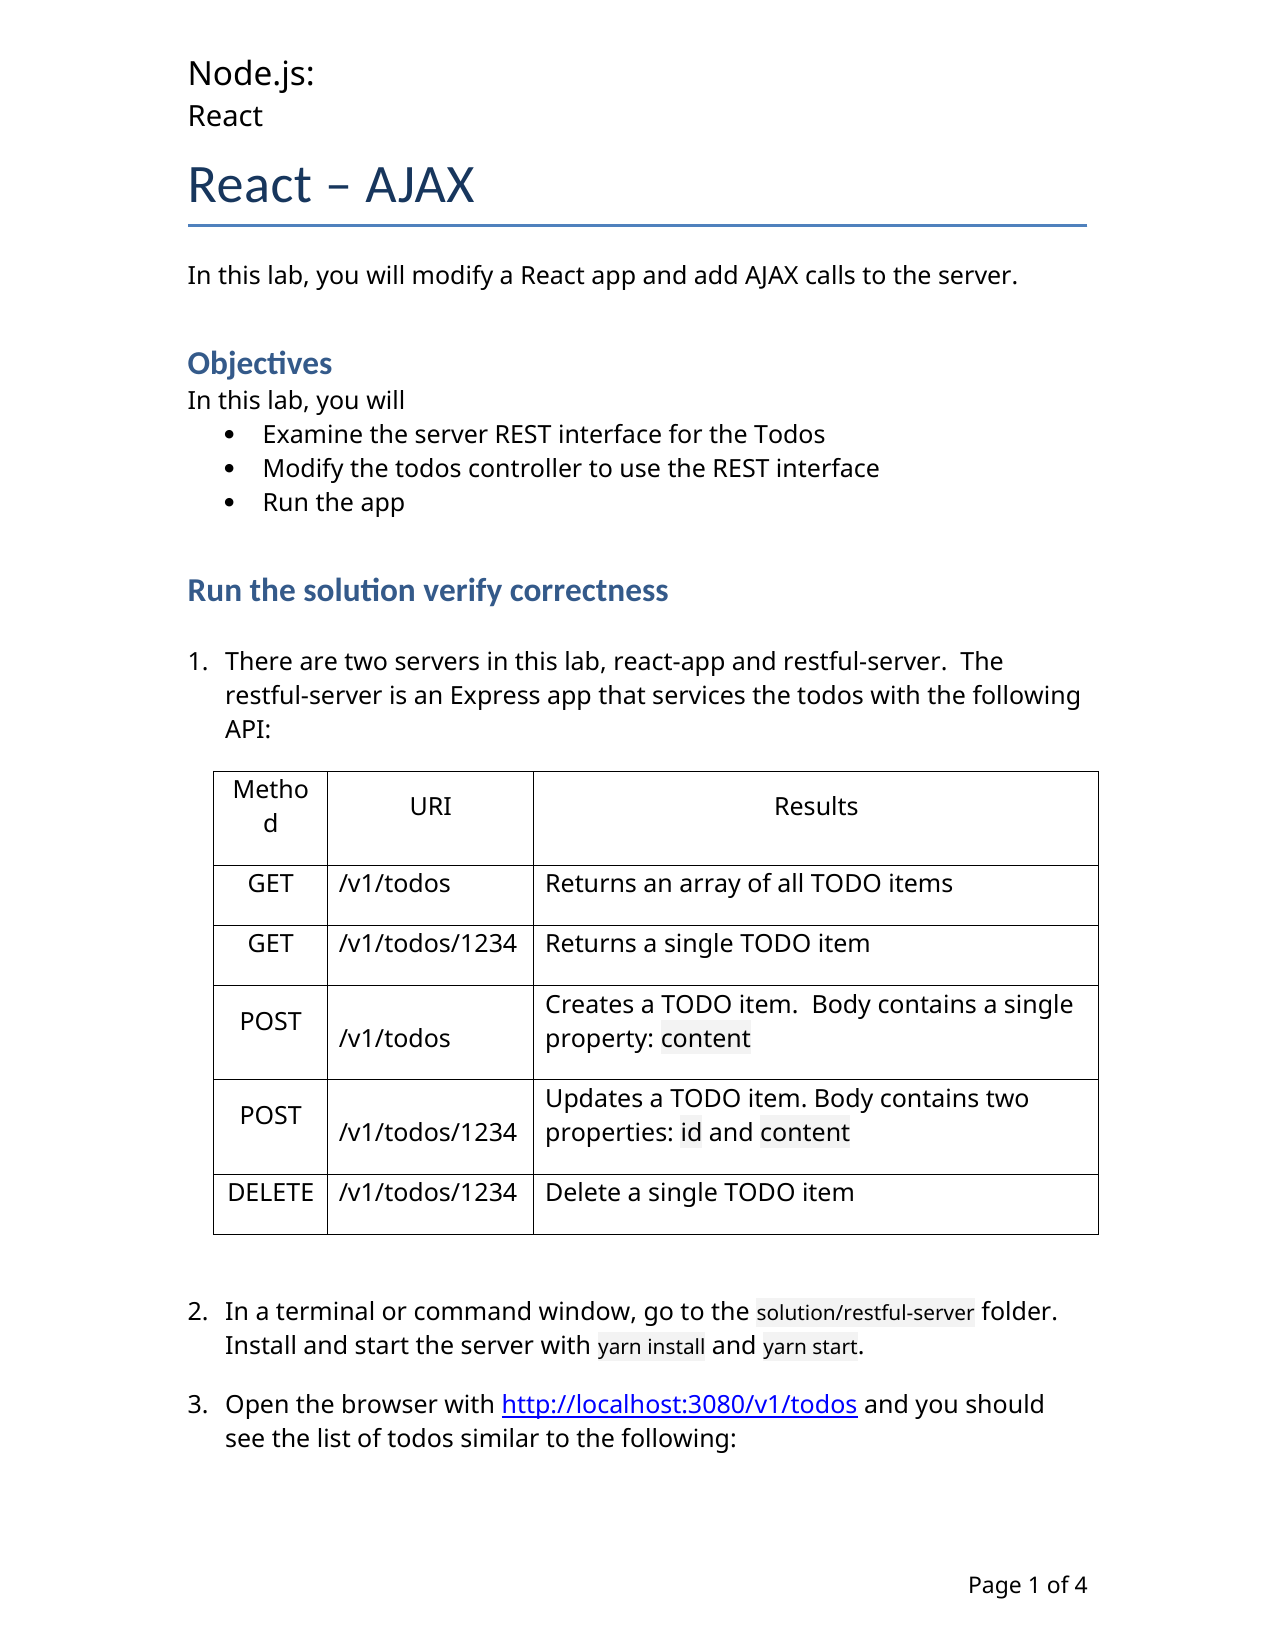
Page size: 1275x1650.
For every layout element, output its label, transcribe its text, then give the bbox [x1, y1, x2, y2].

table_cell Returns a single TODO item [534, 926, 1098, 985]
list Examine the server REST interface for the Todos [225, 417, 1087, 451]
table_cell GET [214, 866, 327, 925]
title React – AJAX [187, 150, 1087, 227]
table_header Results [534, 772, 1098, 865]
table_header URI [328, 772, 533, 865]
table_cell DELETE [214, 1175, 327, 1234]
table_cell POST [214, 986, 327, 1079]
text Open the browser with http://localhost:3080/v1/todos and you should see the list of todos similar to the following: [187, 1387, 1087, 1455]
table_cell POST [214, 1080, 327, 1173]
table_cell /v1/todos [328, 986, 533, 1079]
table_cell /v1/todos/1234 [328, 1175, 533, 1234]
text In a terminal or command window, go to the solution/restful-server folder. Install and start the server with yarn install and yarn start. [187, 1294, 1087, 1362]
table_cell GET [214, 926, 327, 985]
table_cell /v1/todos/1234 [328, 926, 533, 985]
table_cell Creates a TODO item. Body contains a single property: content [534, 986, 1098, 1079]
table_cell /v1/todos/1234 [328, 1080, 533, 1173]
table_cell Updates a TODO item. Body contains two properties: id and content [534, 1080, 1098, 1173]
table_cell /v1/todos [328, 866, 533, 925]
list Run the app [225, 485, 1087, 519]
list Modify the todos controller to use the REST interface [225, 451, 1087, 485]
text In this lab, you will modify a React app and add AJAX calls to the server. [187, 258, 1087, 292]
table_cell Returns an array of all TODO items [534, 866, 1098, 925]
subtitle Objectives [187, 342, 1087, 383]
subtitle Run the solution verify correctness [187, 569, 1087, 609]
table_cell Delete a single TODO item [534, 1175, 1098, 1234]
table_header Method [214, 772, 327, 865]
text There are two servers in this lab, react-app and restful-server. The restful-server is an Express app that services the todos with the following API: [187, 644, 1087, 746]
text In this lab, you will [187, 383, 1087, 417]
